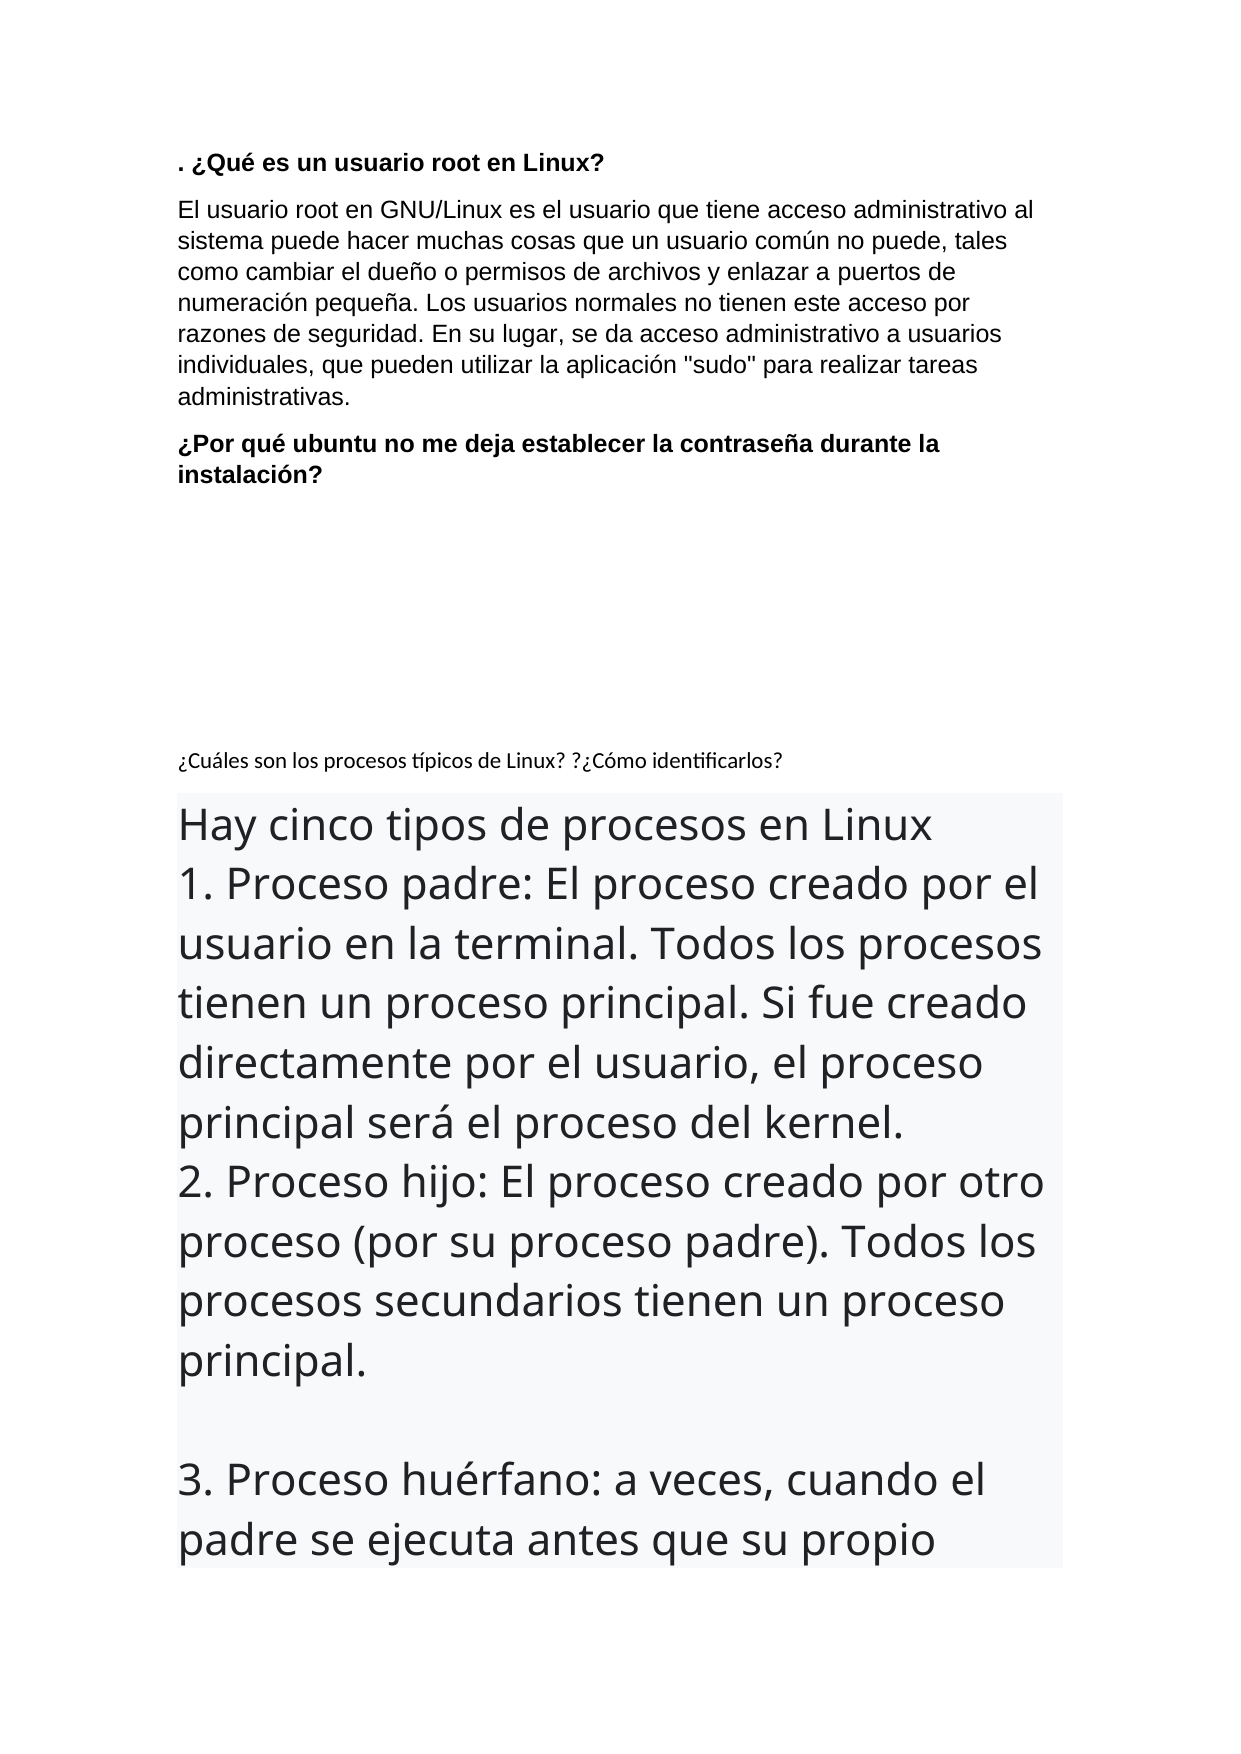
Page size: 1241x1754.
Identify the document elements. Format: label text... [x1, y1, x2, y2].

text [177, 1449, 1063, 1568]
text ¿Por qué ubuntu no me deja establecer la contraseña durante la instalación? [177, 429, 1063, 489]
text ¿Cuáles son los procesos típicos de Linux? ?¿Cómo identificarlos? [177, 747, 1063, 774]
text El usuario root en GNU/Linux es el usuario que tiene acceso administrativo al sistema puede hacer muchas cosas que un usuario común no puede, tales como cambiar el dueño o permisos de archivos y enlazar a puertos de numeración pequeña. Los usuarios normales no tienen este acceso por razones de seguridad. En su lugar, se da acceso administrativo a usuarios individuales, que pueden utilizar la aplicación "sudo" para realizar tareas administrativas. [177, 195, 1063, 410]
text 2. Proceso hijo: El proceso creado por otro proceso (por su proceso padre). Todos los procesos secundarios tienen un proceso principal. [177, 1151, 1063, 1389]
text 1. Proceso padre: El proceso creado por el usuario en la terminal. Todos los procesos tienen un proceso principal. Si fue creado directamente por el usuario, el proceso principal será el proceso del kernel. [177, 853, 1063, 1151]
text . ¿Qué es un usuario root en Linux? [177, 148, 1063, 176]
text Hay cinco tipos de procesos en Linux [177, 793, 1063, 853]
